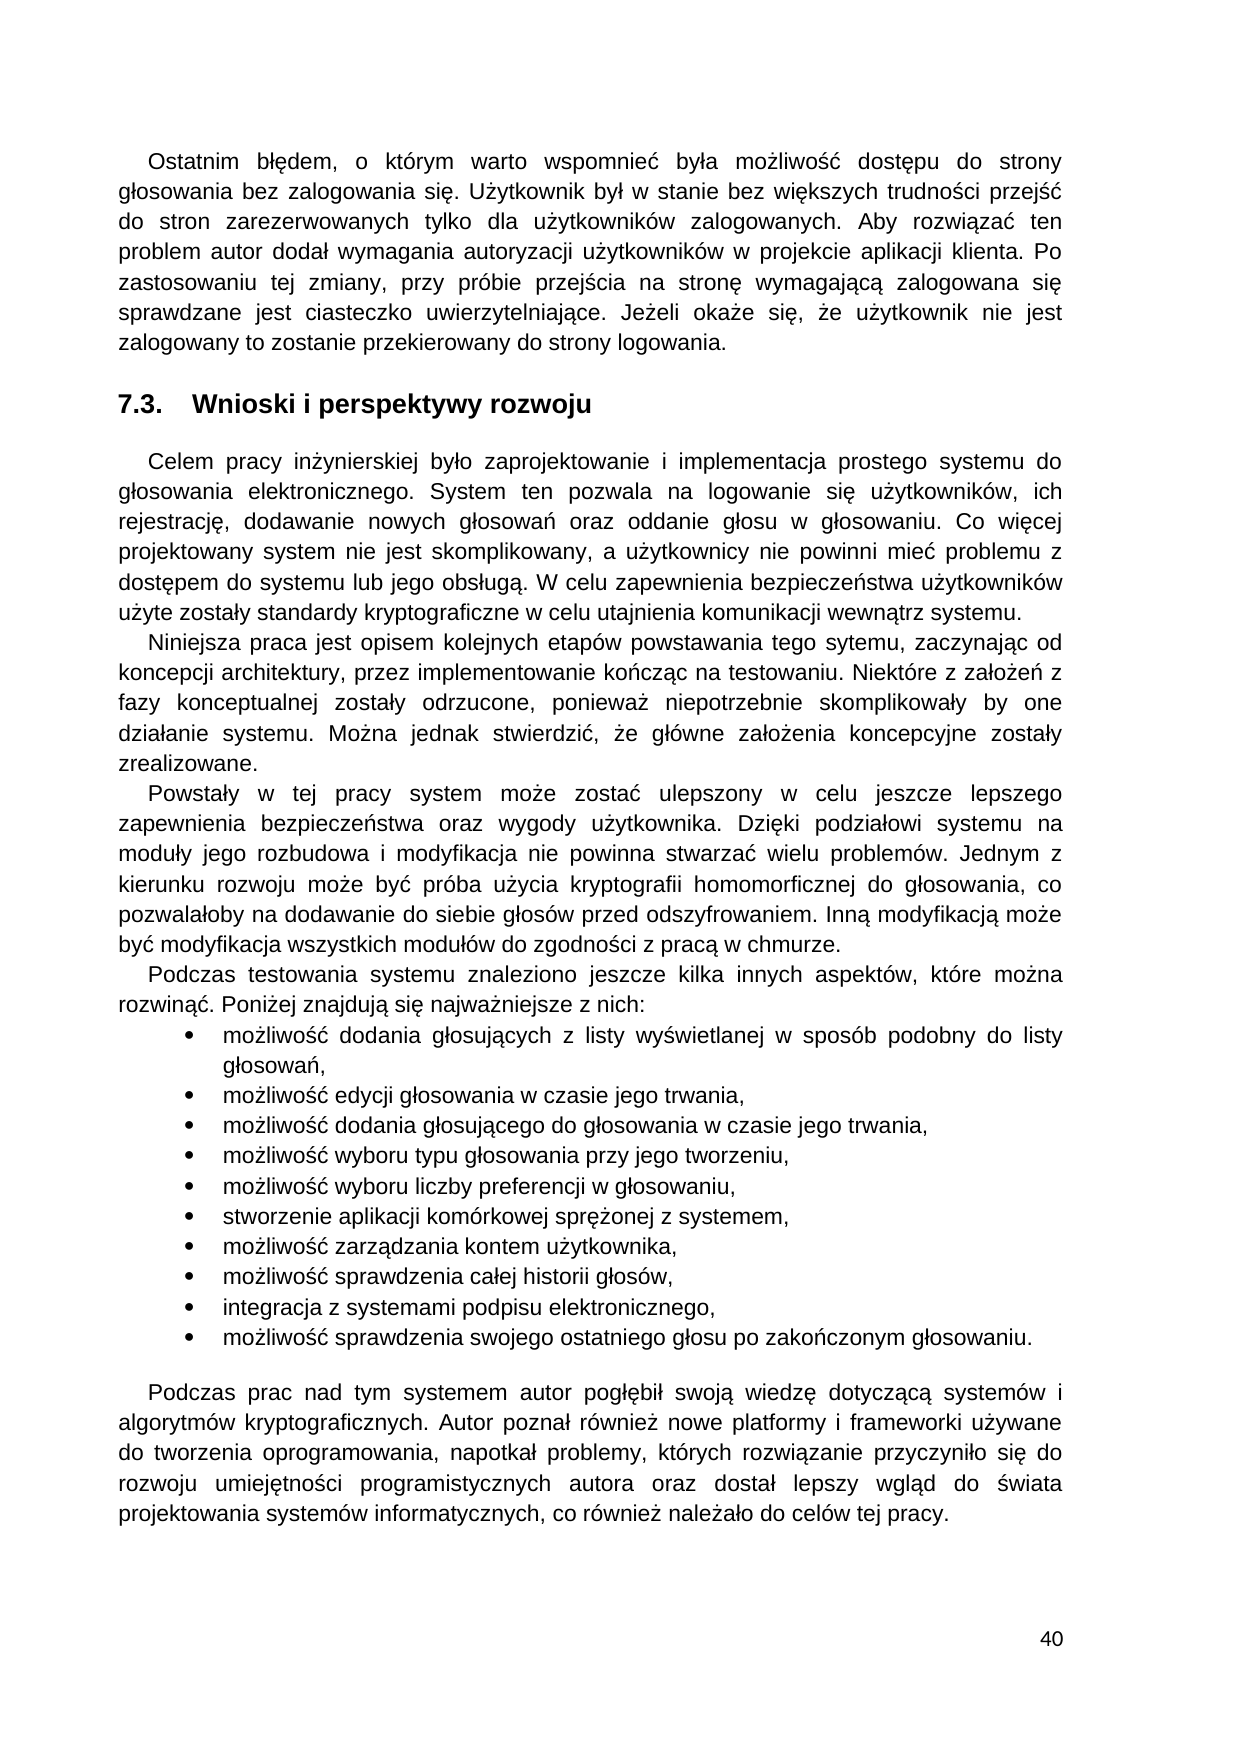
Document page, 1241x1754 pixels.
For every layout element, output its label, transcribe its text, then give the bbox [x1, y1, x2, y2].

text Celem pracy inżynierskiej było zaprojektowanie i implementacja prostego systemu do głosowania elektronicznego. System ten pozwala na logowanie się użytkowników, ich rejestrację, dodawanie nowych głosowań oraz oddanie głosu w głosowaniu. Co więcej projektowany system nie jest skomplikowany, a użytkownicy nie powinni mieć problemu z dostępem do systemu lub jego obsługą. W celu zapewnienia bezpieczeństwa użytkowników użyte zostały standardy kryptograficzne w celu utajnienia komunikacji wewnątrz systemu. [118, 448, 1063, 625]
list integracja z systemami podpisu elektronicznego, [185, 1293, 1063, 1320]
list możliwość edycji głosowania w czasie jego trwania, [185, 1082, 1063, 1108]
list możliwość sprawdzenia całej historii głosów, [185, 1263, 1063, 1290]
list możliwość wyboru liczby preferencji w głosowaniu, [185, 1173, 1063, 1199]
text Podczas prac nad tym systemem autor pogłębił swoją wiedzę dotyczącą systemów i algorytmów kryptograficznych. Autor poznał również nowe platformy i frameworki używane do tworzenia oprogramowania, napotkał problemy, których rozwiązanie przyczyniło się do rozwoju umiejętności programistycznych autora oraz dostał lepszy wgląd do świata projektowania systemów informatycznych, co również należało do celów tej pracy. [118, 1379, 1063, 1526]
text Powstały w tej pracy system może zostać ulepszony w celu jeszcze lepszego zapewnienia bezpieczeństwa oraz wygody użytkownika. Dzięki podziałowi systemu na moduły jego rozbudowa i modyfikacja nie powinna stwarzać wielu problemów. Jednym z kierunku rozwoju może być próba użycia kryptografii homomorficznej do głosowania, co pozwalałoby na dodawanie do siebie głosów przed odszyfrowaniem. Inną modyfikacją może być modyfikacja wszystkich modułów do zgodności z pracą w chmurze. [118, 780, 1063, 957]
text Ostatnim błędem, o którym warto wspomnieć była możliwość dostępu do strony głosowania bez zalogowania się. Użytkownik był w stanie bez większych trudności przejść do stron zarezerwowanych tylko dla użytkowników zalogowanych. Aby rozwiązać ten problem autor dodał wymagania autoryzacji użytkowników w projekcie aplikacji klienta. Po zastosowaniu tej zmiany, przy próbie przejścia na stronę wymagającą zalogowana się sprawdzane jest ciasteczko uwierzytelniające. Jeżeli okaże się, że użytkownik nie jest zalogowany to zostanie przekierowany do strony logowania. [118, 148, 1063, 355]
list możliwość sprawdzenia swojego ostatniego głosu po zakończonym głosowaniu. [185, 1324, 1063, 1350]
text Podczas testowania systemu znaleziono jeszcze kilka innych aspektów, które można rozwinąć. Poniżej znajdują się najważniejsze z nich: [118, 961, 1063, 1018]
list możliwość dodania głosujących z listy wyświetlanej w sposób podobny do listy głosowań, [185, 1022, 1063, 1078]
list stworzenie aplikacji komórkowej sprężonej z systemem, [185, 1203, 1063, 1229]
text Niniejsza praca jest opisem kolejnych etapów powstawania tego sytemu, zaczynając od koncepcji architektury, przez implementowanie kończąc na testowaniu. Niektóre z założeń z fazy konceptualnej zostały odrzucone, ponieważ niepotrzebnie skomplikowały by one działanie systemu. Można jednak stwierdzić, że główne założenia koncepcyjne zostały zrealizowane. [118, 629, 1063, 776]
list Wnioski i perspektywy rozwoju [117, 388, 1063, 419]
list możliwość zarządzania kontem użytkownika, [185, 1233, 1063, 1259]
list możliwość dodania głosującego do głosowania w czasie jego trwania, [185, 1112, 1063, 1139]
list możliwość wyboru typu głosowania przy jego tworzeniu, [185, 1142, 1063, 1169]
